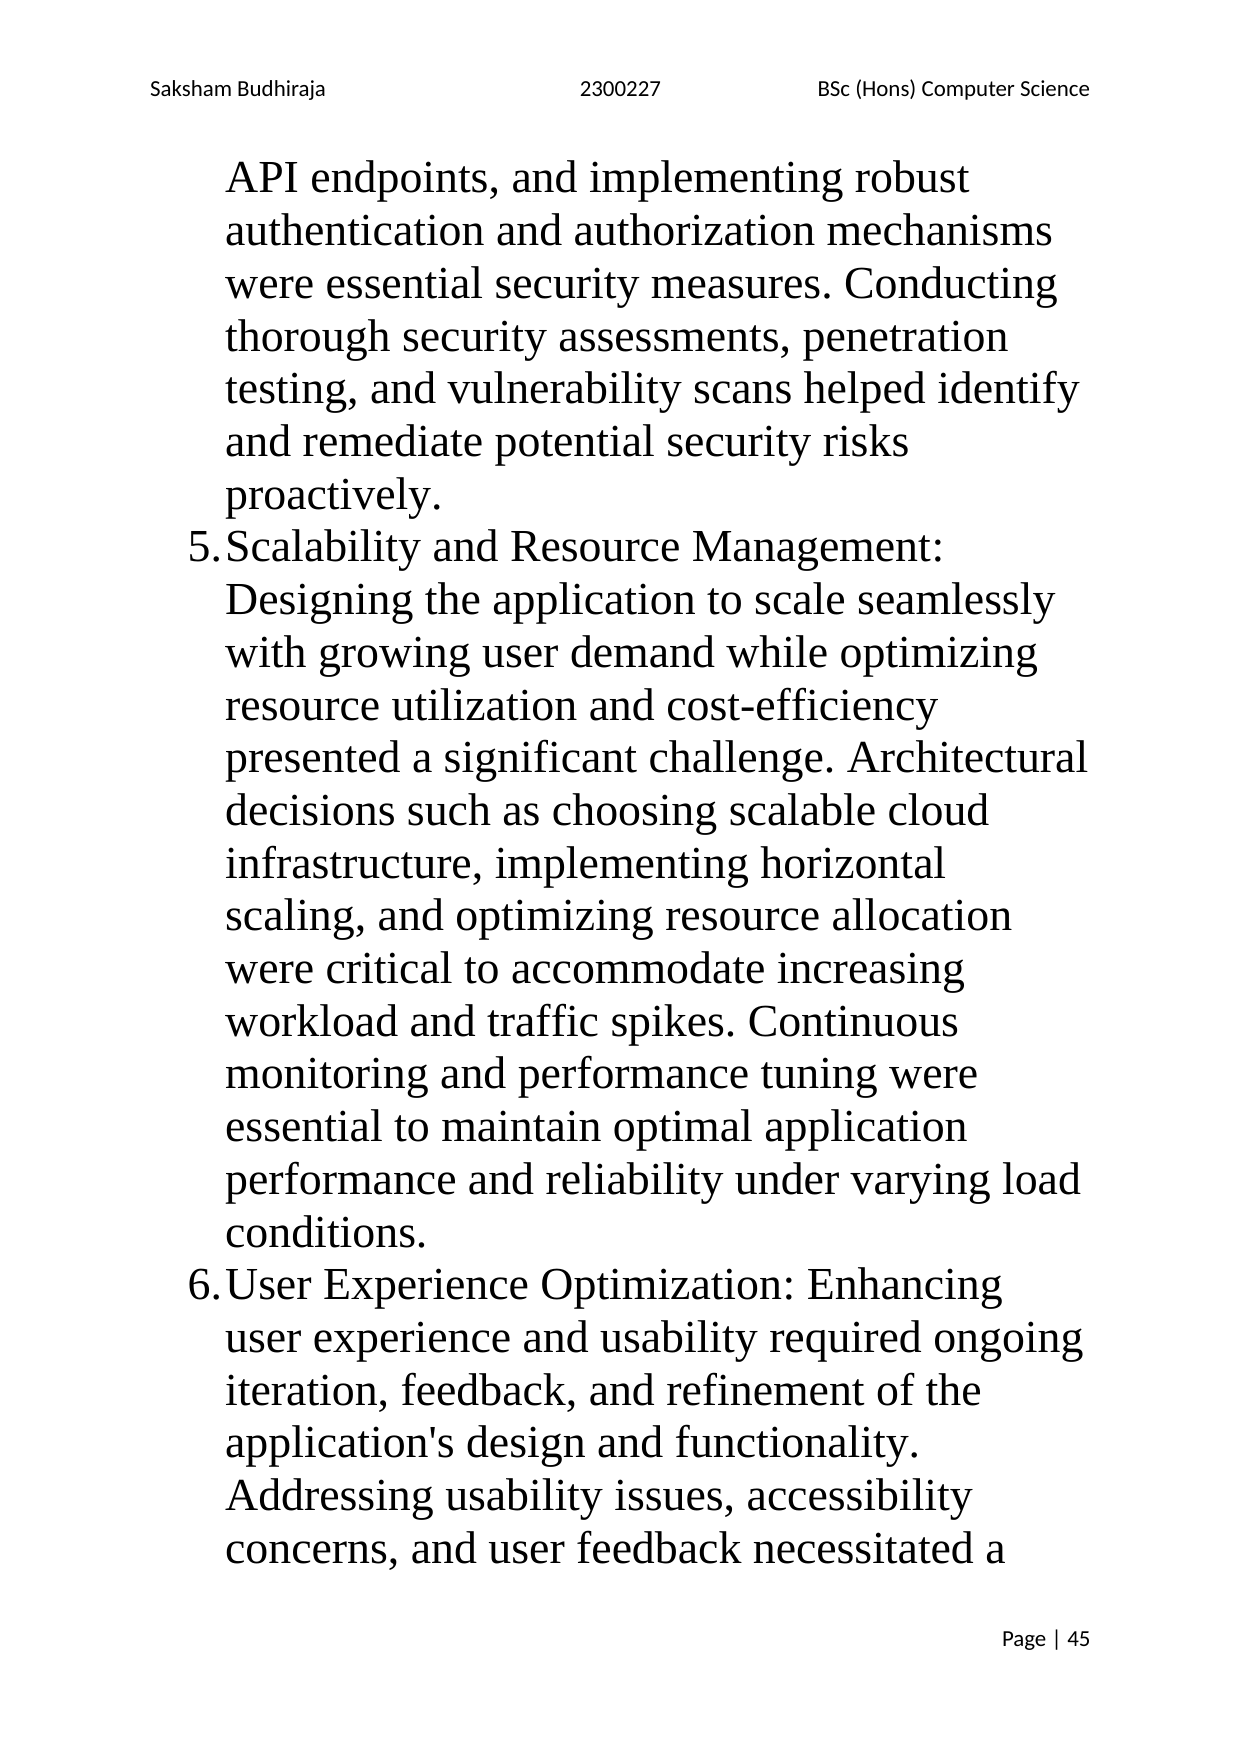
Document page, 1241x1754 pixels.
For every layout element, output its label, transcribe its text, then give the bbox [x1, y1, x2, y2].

list Scalability and Resource Management: Designing the application to scale seamlessly with growing user demand while optimizing resource utilization and cost-efficiency presented a significant challenge. Architectural decisions such as choosing scalable cloud infrastructure, implementing horizontal scaling, and optimizing resource allocation were critical to accommodate increasing workload and traffic spikes. Continuous monitoring and performance tuning were essential to maintain optimal application performance and reliability under varying load conditions. [187, 601, 1090, 1339]
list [187, 150, 1090, 572]
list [187, 1368, 1090, 1579]
